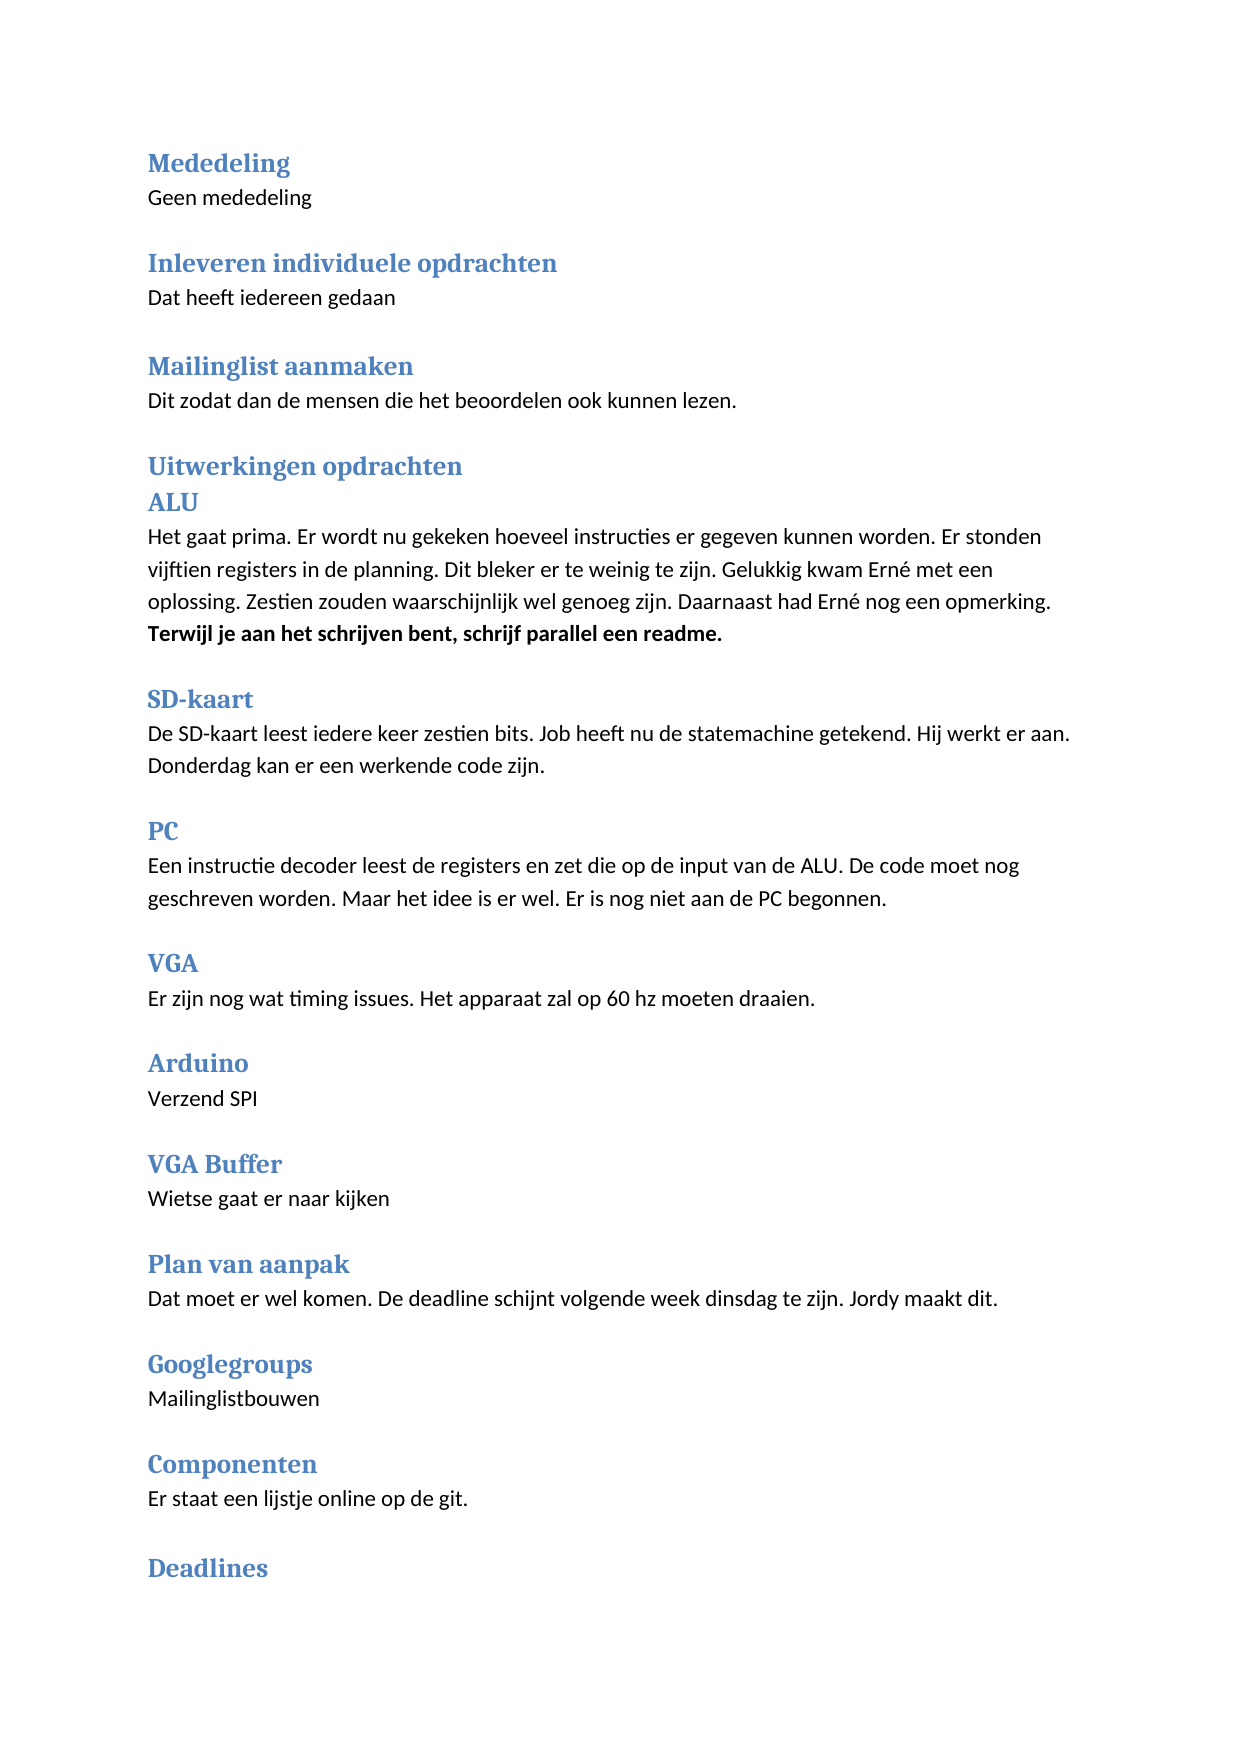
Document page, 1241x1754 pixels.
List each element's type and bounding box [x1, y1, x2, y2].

text [148, 148, 1093, 1584]
